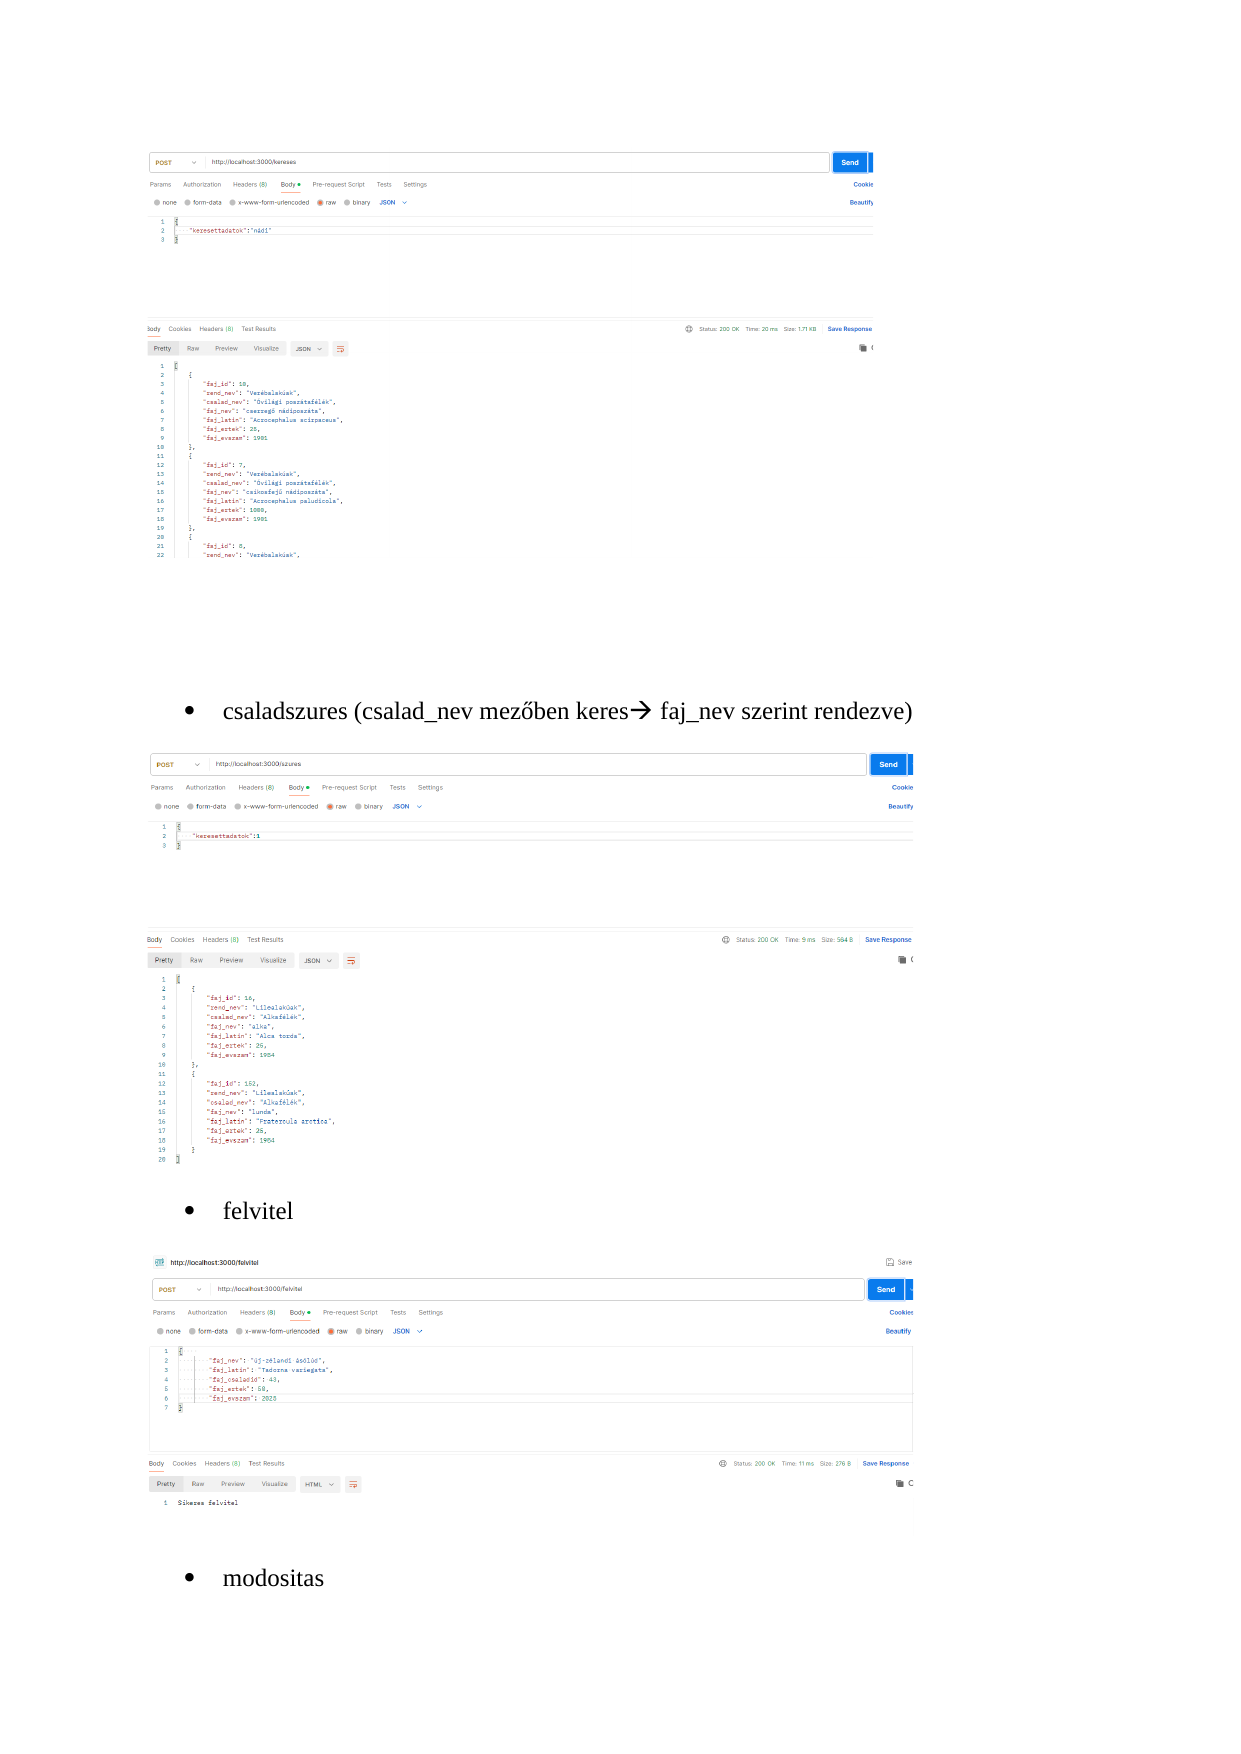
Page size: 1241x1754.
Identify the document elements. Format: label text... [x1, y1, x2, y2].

picture [147, 751, 914, 1170]
list felvitel [185, 1196, 1093, 1225]
picture [147, 1251, 914, 1536]
list modositas [185, 1563, 1093, 1591]
list csaladszures (csalad_nev mezőben keres faj_nev szerint rendezve) [185, 696, 1093, 724]
picture [147, 147, 874, 558]
